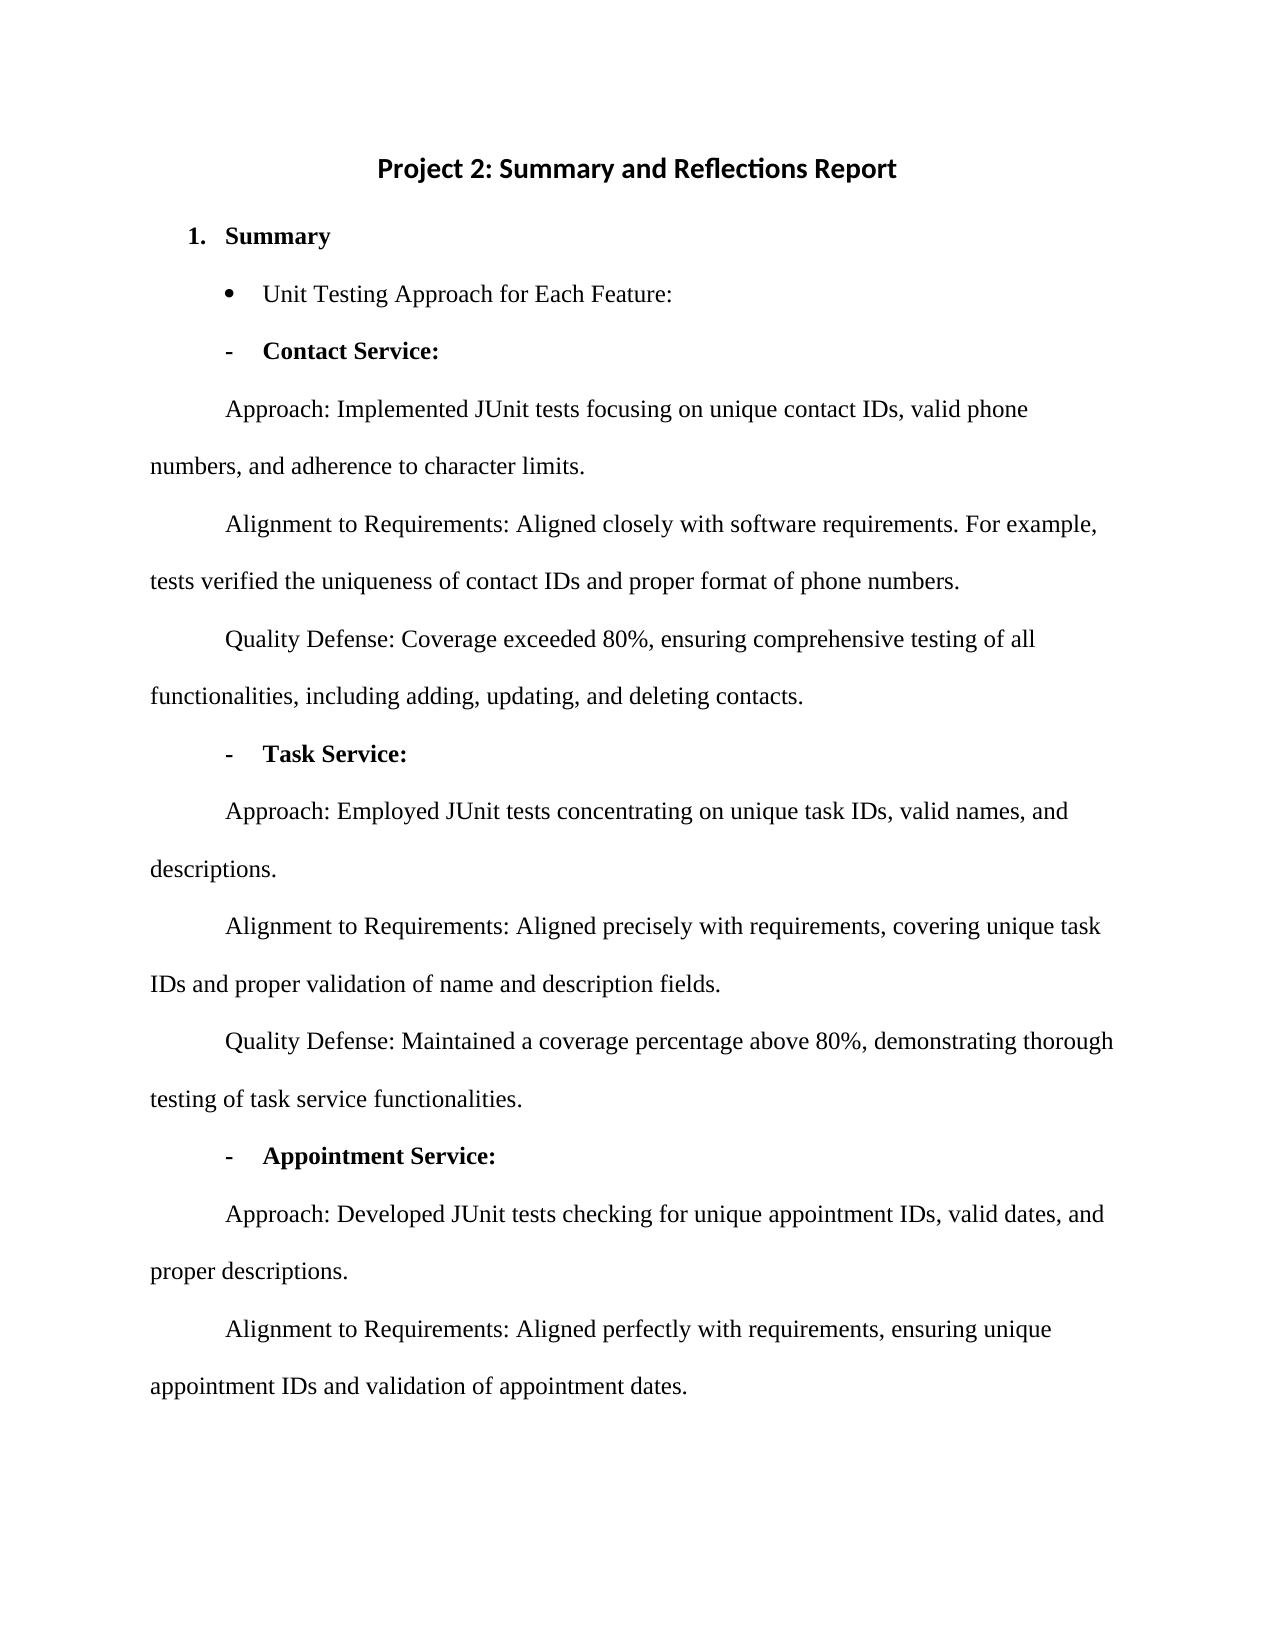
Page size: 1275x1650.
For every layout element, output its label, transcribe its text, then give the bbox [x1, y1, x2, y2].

text Alignment to Requirements: Aligned perfectly with requirements, ensuring unique appointment IDs and validation of appointment dates. [150, 1314, 1125, 1400]
text Alignment to Requirements: Aligned closely with software requirements. For example, tests verified the uniqueness of contact IDs and proper format of phone numbers. [150, 509, 1125, 595]
text Approach: Employed JUnit tests concentrating on unique task IDs, valid names, and descriptions. [150, 796, 1125, 882]
list Task Service: [225, 739, 1125, 767]
text Approach: Implemented JUnit tests focusing on unique contact IDs, valid phone numbers, and adherence to character limits. [150, 394, 1125, 480]
text Alignment to Requirements: Aligned precisely with requirements, covering unique task IDs and proper validation of name and description fields. [150, 911, 1125, 997]
list Contact Service: [225, 336, 1125, 365]
list Appointment Service: [225, 1141, 1125, 1170]
text Approach: Developed JUnit tests checking for unique appointment IDs, valid dates, and proper descriptions. [150, 1199, 1125, 1285]
list Summary [187, 221, 1125, 250]
text Project 2: Summary and Reflections Report [150, 150, 1125, 186]
list Unit Testing Approach for Each Feature: [225, 279, 1125, 307]
text Quality Defense: Coverage exceeded 80%, ensuring comprehensive testing of all functionalities, including adding, updating, and deleting contacts. [150, 624, 1125, 710]
text Quality Defense: Maintained a coverage percentage above 80%, demonstrating thorough testing of task service functionalities. [150, 1026, 1125, 1112]
